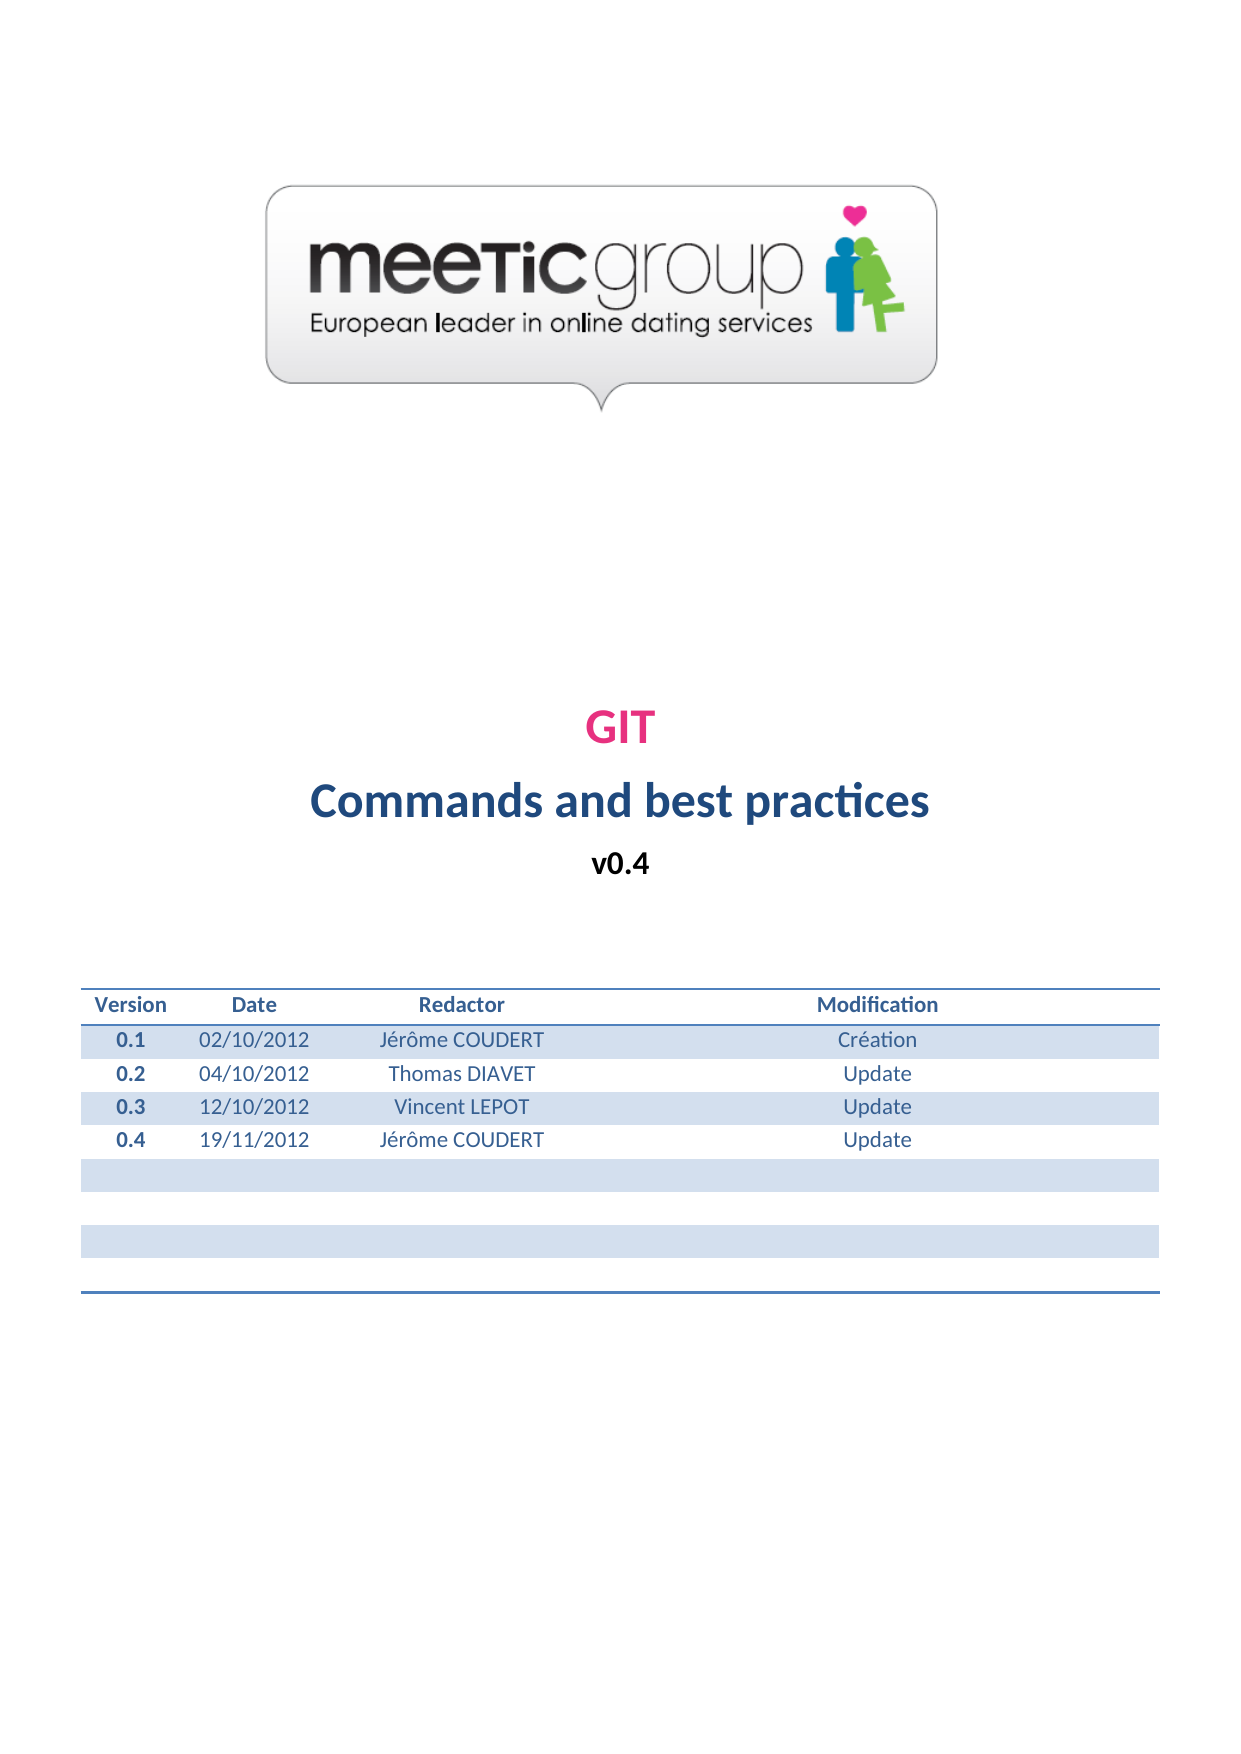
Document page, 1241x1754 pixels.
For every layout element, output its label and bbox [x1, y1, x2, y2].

picture [252, 175, 953, 415]
